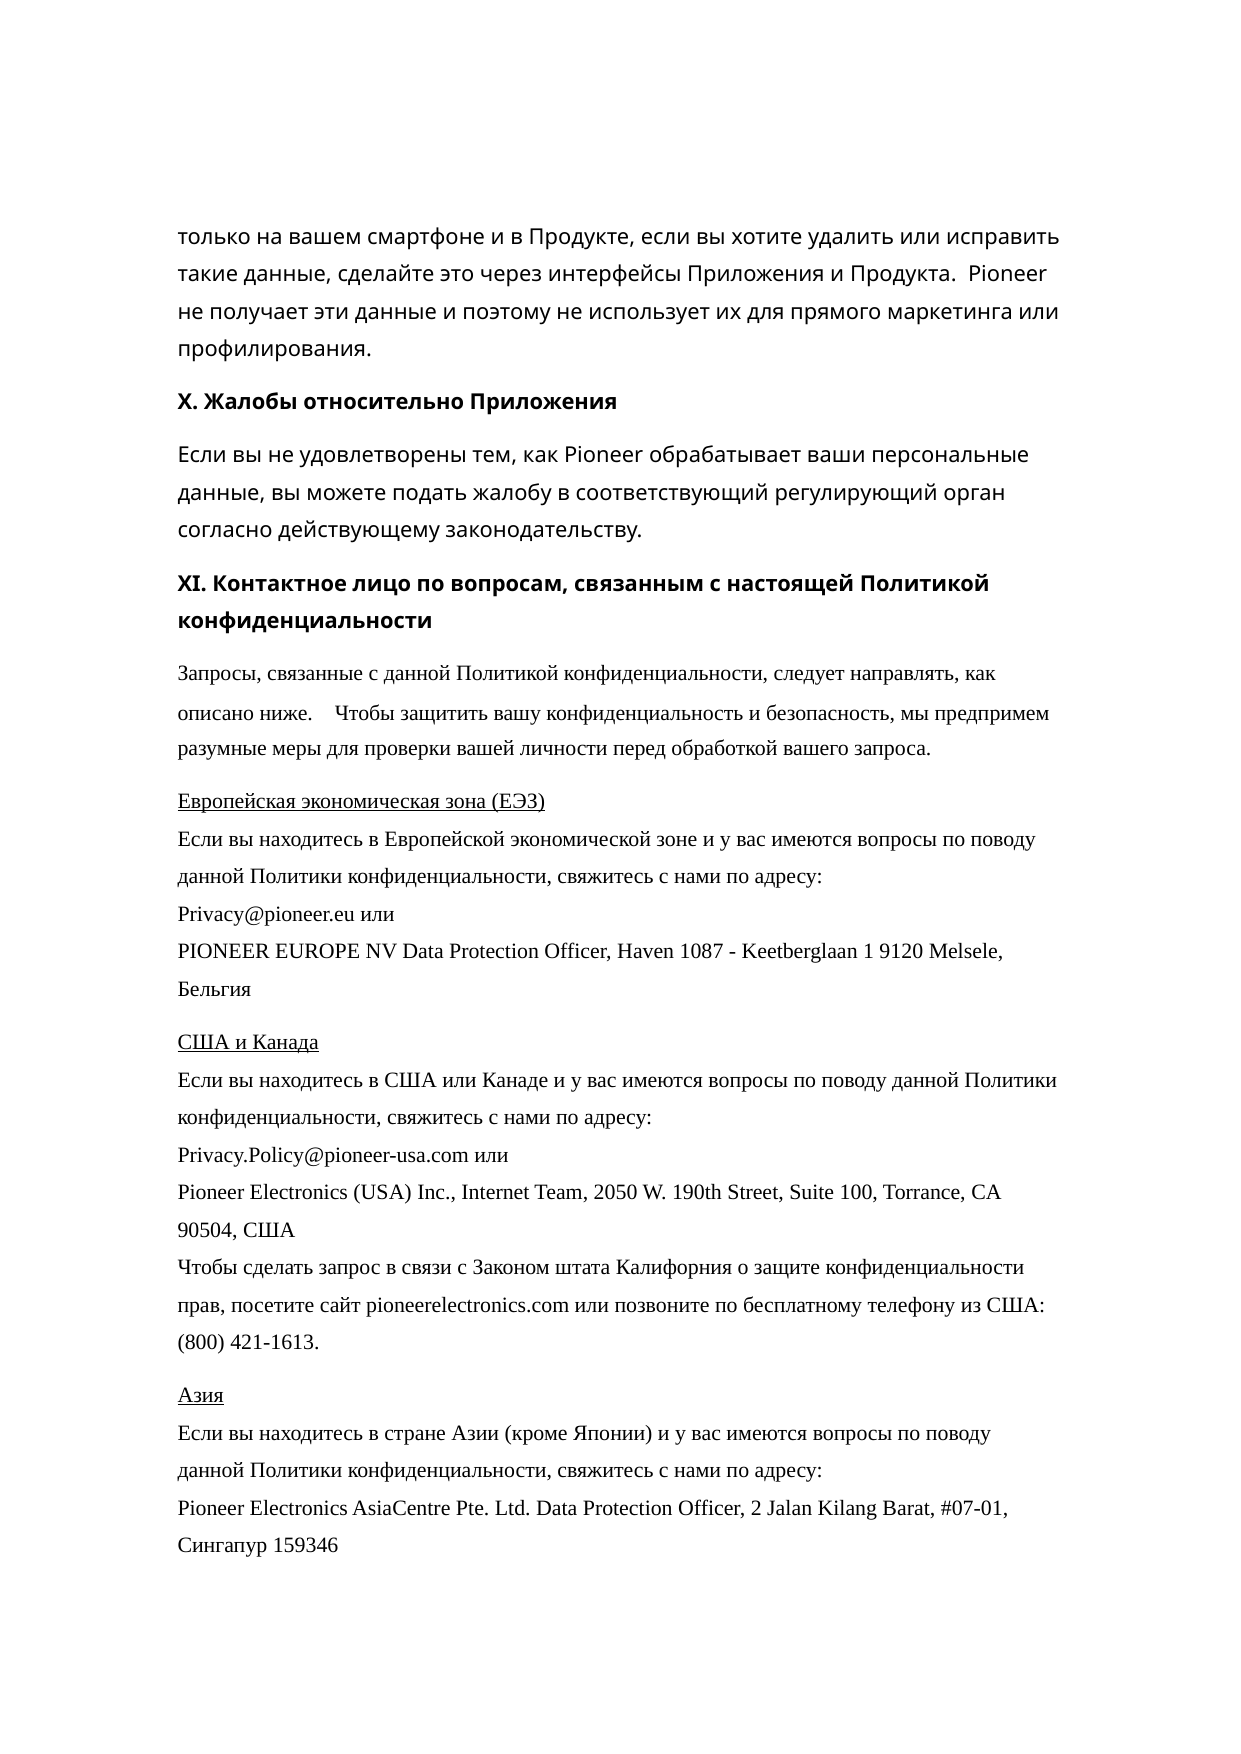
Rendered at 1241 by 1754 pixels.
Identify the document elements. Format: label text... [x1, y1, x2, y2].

text Запросы, связанные с данной Политикой конфиденциальности, следует направлять, как описано ниже. Чтобы защитить вашу конфиденциальность и безопасность, мы предпримем разумные меры для проверки вашей личности перед обработкой вашего запроса. [177, 654, 1063, 767]
text Если вы не удовлетворены тем, как Pioneer обрабатывает ваши персональные данные, вы можете подать жалобу в соответствующий регулирующий орган согласно действующему законодательству. [177, 436, 1063, 548]
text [177, 217, 1063, 367]
text Европейская экономическая зона (ЕЭЗ) Если вы находитесь в Европейской экономической зоне и у вас имеются вопросы по поводу данной Политики конфиденциальности, свяжитесь с нами по адресу: Privacy@pioneer.eu или PIONEER EUROPE NV Data Protection Officer, Haven 1087 - Keetberglaan 1 9120 Melsele, Бельгия [177, 782, 1063, 1007]
text США и Канада Если вы находитесь в США или Канаде и у вас имеются вопросы по поводу данной Политики конфиденциальности, свяжитесь с нами по адресу: Privacy.Policy@pioneer-usa.com или Pioneer Electronics (USA) Inc., Internet Team, 2050 W. 190th Street, Suite 100, Torrance, CA 90504, США Чтобы сделать запрос в связи с Законом штата Калифорния о защите конфиденциальности прав, посетите сайт pioneerelectronics.com или позвоните по бесплатному телефону из США: (800) 421-1613. [177, 1023, 1063, 1361]
text Азия Если вы находитесь в стране Азии (кроме Японии) и у вас имеются вопросы по поводу данной Политики конфиденциальности, свяжитесь с нами по адресу: Pioneer Electronics AsiaCentre Pte. Ltd. Data Protection Officer, 2 Jalan Kilang Barat, #07-01, Сингапур 159346 [177, 1376, 1063, 1564]
text XI. Контактное лицо по вопросам, связанным с настоящей Политикой конфиденциальности [177, 564, 1063, 639]
text X. Жалобы относительно Приложения [177, 382, 1063, 420]
